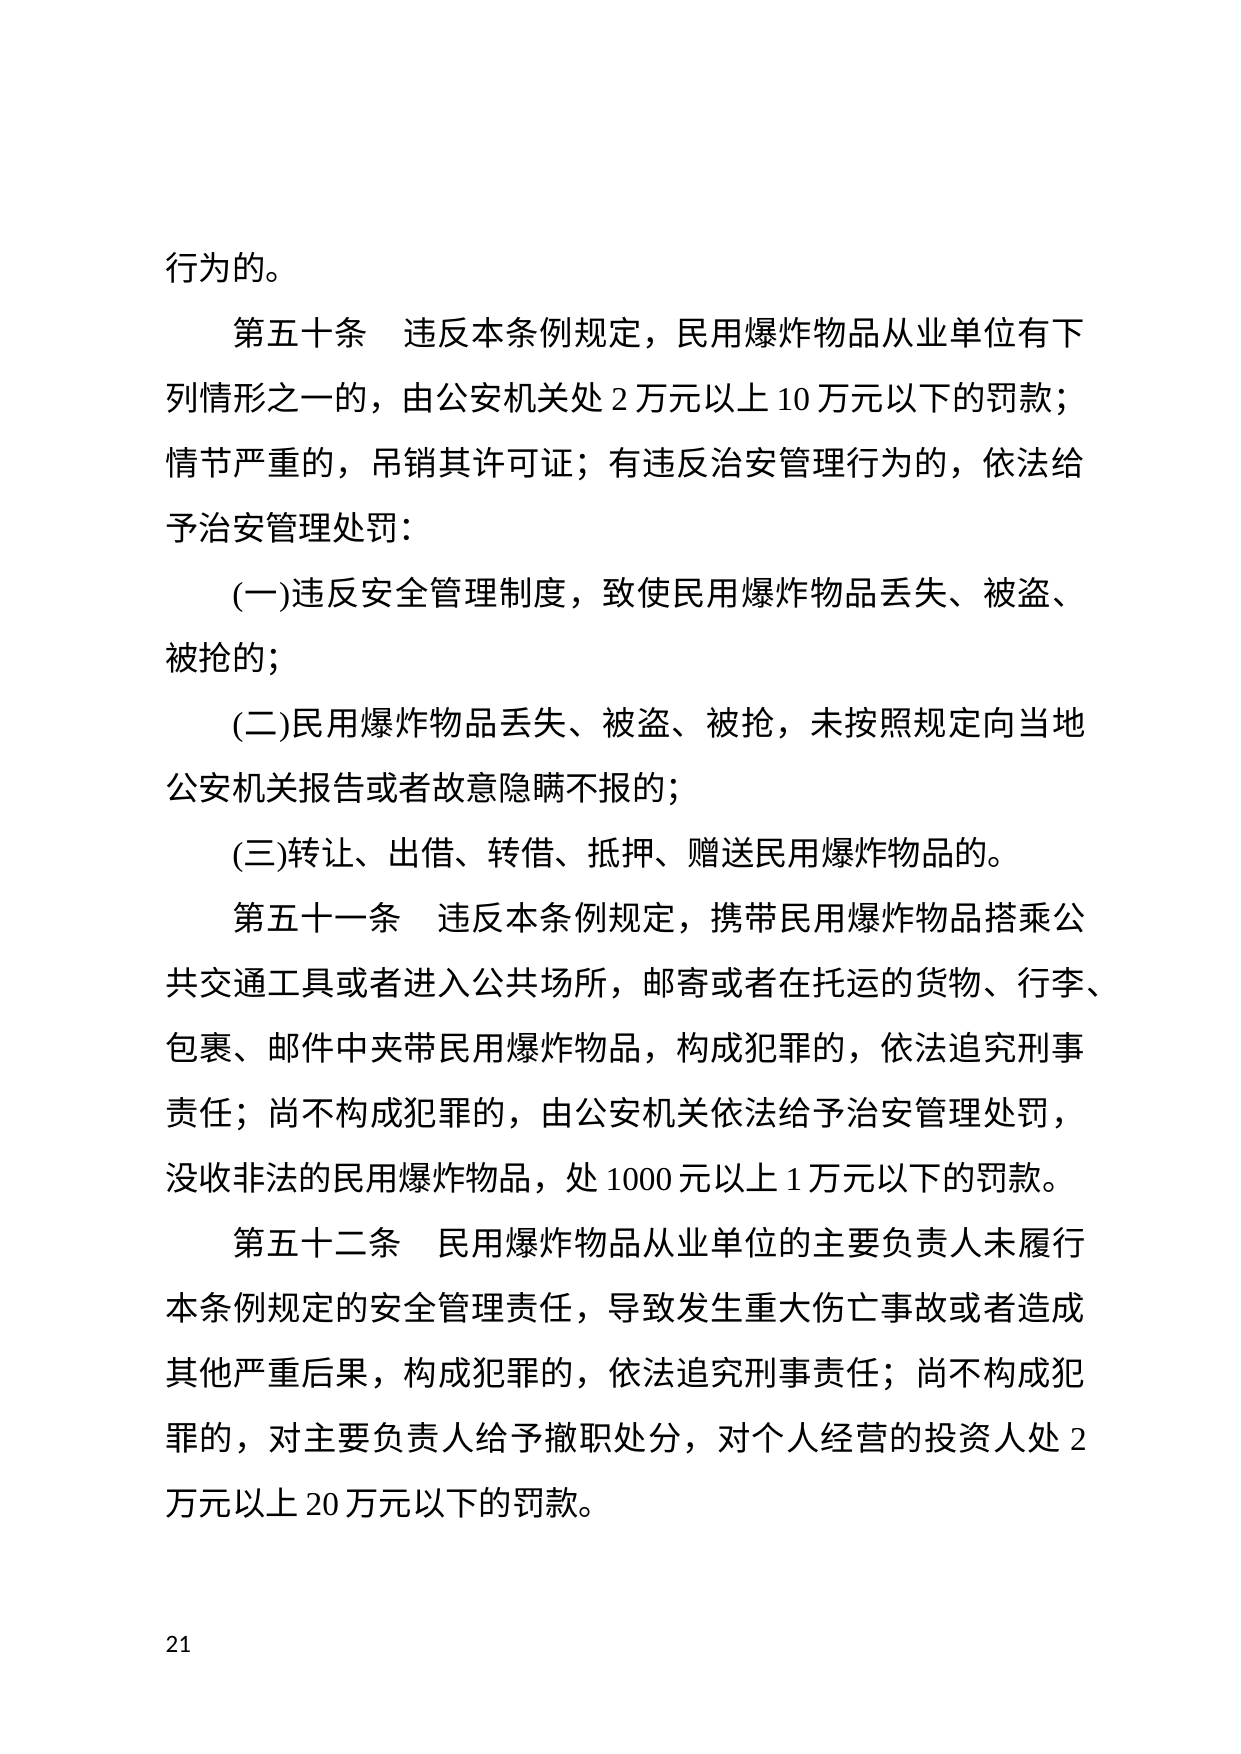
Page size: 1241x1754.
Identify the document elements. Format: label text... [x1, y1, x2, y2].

text (三)转让、出借、转借、抵押、赠送民用爆炸物品的。 [165, 818, 1087, 883]
text (一)违反安全管理制度，致使民用爆炸物品丢失、被盗、被抢的； [165, 558, 1087, 688]
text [165, 233, 1087, 298]
text 第五十一条 违反本条例规定，携带民用爆炸物品搭乘公共交通工具或者进入公共场所，邮寄或者在托运的货物、行李、包裹、邮件中夹带民用爆炸物品，构成犯罪的，依法追究刑事责任；尚不构成犯罪的，由公安机关依法给予治安管理处罚，没收非法的民用爆炸物品，处1000元以上1万元以下的罚款。 [165, 883, 1087, 1208]
text 第五十二条 民用爆炸物品从业单位的主要负责人未履行本条例规定的安全管理责任，导致发生重大伤亡事故或者造成其他严重后果，构成犯罪的，依法追究刑事责任；尚不构成犯罪的，对主要负责人给予撤职处分，对个人经营的投资人处2万元以上20万元以下的罚款。 [165, 1208, 1087, 1533]
text (二)民用爆炸物品丢失、被盗、被抢，未按照规定向当地公安机关报告或者故意隐瞒不报的； [165, 688, 1087, 818]
text 第五十条 违反本条例规定，民用爆炸物品从业单位有下列情形之一的，由公安机关处2万元以上10万元以下的罚款；情节严重的，吊销其许可证；有违反治安管理行为的，依法给予治安管理处罚： [165, 298, 1087, 558]
